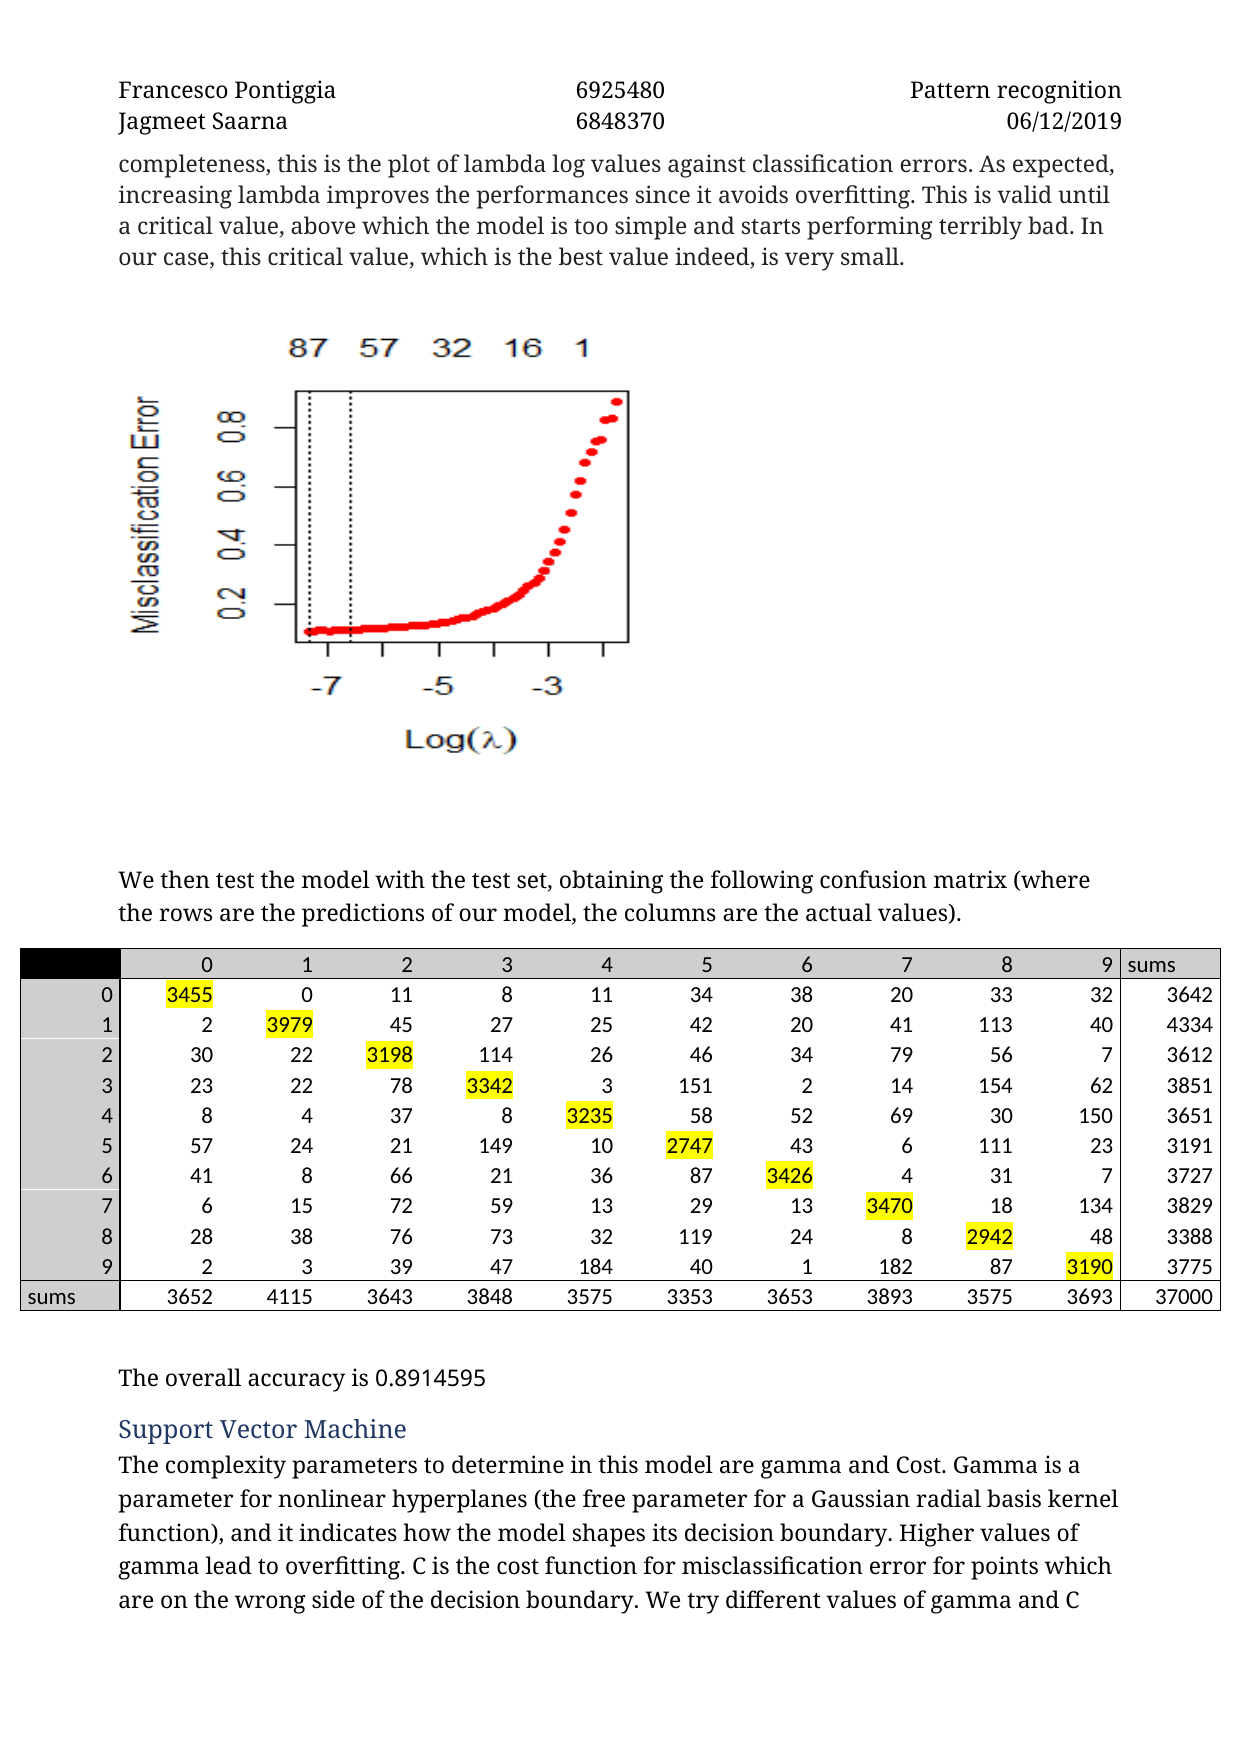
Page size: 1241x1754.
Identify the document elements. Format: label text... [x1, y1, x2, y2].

table_header 0 [121, 949, 220, 978]
table_cell 30 [121, 1039, 220, 1069]
table_header 3 [420, 949, 520, 978]
table_header 6 [720, 949, 820, 978]
table_cell 62 [1020, 1069, 1120, 1099]
table_cell 14 [820, 1069, 920, 1099]
table_cell 56 [920, 1039, 1020, 1069]
table_cell 20 [720, 1008, 820, 1038]
table_header 1 [220, 949, 320, 978]
table_cell 3426 [720, 1159, 820, 1189]
subtitle Support Vector Machine [118, 1412, 1122, 1446]
table_cell 2 [121, 1008, 220, 1038]
table_cell 4334 [1121, 1008, 1220, 1038]
table_cell 52 [720, 1099, 820, 1129]
table_cell 58 [620, 1099, 720, 1129]
table_header 9 [1020, 949, 1120, 978]
table_header sums [1121, 949, 1220, 978]
table_cell 59 [420, 1190, 520, 1220]
table_cell 30 [920, 1099, 1020, 1129]
table_header 5 [620, 949, 720, 978]
table_cell 119 [620, 1220, 720, 1250]
table_cell 40 [1020, 1008, 1120, 1038]
table_cell 23 [1020, 1129, 1120, 1159]
table_cell 32 [1020, 979, 1120, 1008]
table_cell 57 [121, 1129, 220, 1159]
table_cell 3775 [1121, 1250, 1220, 1280]
table_cell 13 [520, 1190, 620, 1220]
table_cell 184 [520, 1250, 620, 1280]
table_cell 2747 [620, 1129, 720, 1159]
table_cell 3651 [1121, 1099, 1220, 1129]
table_cell 24 [220, 1129, 320, 1159]
table_header 8 [920, 949, 1020, 978]
table_cell 11 [520, 979, 620, 1008]
table_cell 21 [320, 1129, 420, 1159]
table_cell 7 [1020, 1159, 1120, 1189]
table_cell 134 [1020, 1190, 1120, 1220]
table_cell 34 [720, 1039, 820, 1069]
table_cell 2 [121, 1250, 220, 1280]
table_cell 38 [720, 979, 820, 1008]
table_cell 69 [820, 1099, 920, 1129]
table_cell 149 [420, 1129, 520, 1159]
table_cell 3642 [1121, 979, 1220, 1008]
table_cell 79 [820, 1039, 920, 1069]
table_cell 3190 [1020, 1250, 1120, 1280]
table_cell 39 [320, 1250, 420, 1280]
table_cell 3342 [420, 1069, 520, 1099]
table_cell 46 [620, 1039, 720, 1069]
table_cell 32 [520, 1220, 620, 1250]
table_cell 151 [620, 1069, 720, 1099]
table_cell 76 [320, 1220, 420, 1250]
table_cell 3353 [620, 1281, 720, 1310]
table_cell 8 [220, 1159, 320, 1189]
table_cell 8 [420, 1099, 520, 1129]
table_cell 3198 [320, 1039, 420, 1069]
table_cell 3612 [1121, 1039, 1220, 1069]
table_cell 3727 [1121, 1159, 1220, 1189]
table_cell 47 [420, 1250, 520, 1280]
table_cell 4 [820, 1159, 920, 1189]
table_cell 15 [220, 1190, 320, 1220]
table_cell 78 [320, 1069, 420, 1099]
table_cell 9 [21, 1250, 119, 1280]
table_cell sums [21, 1281, 119, 1310]
table_cell 3653 [720, 1281, 820, 1310]
table_cell 34 [620, 979, 720, 1008]
table_cell 154 [920, 1069, 1020, 1099]
table_cell 37000 [1121, 1281, 1220, 1310]
table_cell 2942 [920, 1220, 1020, 1250]
table_cell 29 [620, 1190, 720, 1220]
table_header 2 [320, 949, 420, 978]
table_cell 66 [320, 1159, 420, 1189]
table_cell 26 [520, 1039, 620, 1069]
table_cell 150 [1020, 1099, 1120, 1129]
text The overall accuracy is 0.8914595 [118, 1362, 1122, 1393]
table_cell 31 [920, 1159, 1020, 1189]
table_cell 1 [21, 1008, 119, 1038]
table_cell 1 [720, 1250, 820, 1280]
table_cell 6 [820, 1129, 920, 1159]
table_cell 8 [121, 1099, 220, 1129]
table_cell 41 [820, 1008, 920, 1038]
table_cell 3575 [520, 1281, 620, 1310]
table_cell 48 [1020, 1220, 1120, 1250]
table_cell 23 [121, 1069, 220, 1099]
table_cell 3893 [820, 1281, 920, 1310]
table_cell 7 [1020, 1039, 1120, 1069]
table_cell 45 [320, 1008, 420, 1038]
table_cell 3455 [121, 979, 220, 1008]
text We then test the model with the test set, obtaining the following confusion matrix (where the rows are the predictions of our model, the columns are the actual values). [118, 864, 1122, 929]
table_cell 73 [420, 1220, 520, 1250]
table_cell 6 [121, 1190, 220, 1220]
table_cell 41 [121, 1159, 220, 1189]
table_cell 13 [720, 1190, 820, 1220]
table_cell 22 [220, 1069, 320, 1099]
table_cell 40 [620, 1250, 720, 1280]
table_cell 5 [21, 1129, 119, 1159]
table_cell 3 [520, 1069, 620, 1099]
table_cell 3 [220, 1250, 320, 1280]
table_cell 3848 [420, 1281, 520, 1310]
picture [118, 272, 721, 791]
table_cell 3851 [1121, 1069, 1220, 1099]
table_cell 27 [420, 1008, 520, 1038]
table_cell 4115 [220, 1281, 320, 1310]
table_cell 72 [320, 1190, 420, 1220]
table_cell 2 [720, 1069, 820, 1099]
table_cell 3643 [320, 1281, 420, 1310]
table_cell 10 [520, 1129, 620, 1159]
table_cell 3829 [1121, 1190, 1220, 1220]
table_cell 38 [220, 1220, 320, 1250]
table_cell 37 [320, 1099, 420, 1129]
table_header 7 [820, 949, 920, 978]
table_cell 114 [420, 1039, 520, 1069]
table_cell 3191 [1121, 1129, 1220, 1159]
table_cell 113 [920, 1008, 1020, 1038]
table_cell 3693 [1020, 1281, 1120, 1310]
table_cell 3470 [820, 1190, 920, 1220]
table_cell 11 [320, 979, 420, 1008]
table_cell 8 [21, 1220, 119, 1250]
table_cell 3652 [121, 1281, 220, 1310]
table_cell 18 [920, 1190, 1020, 1220]
table_cell 36 [520, 1159, 620, 1189]
table_cell 20 [820, 979, 920, 1008]
table_cell 111 [920, 1129, 1020, 1159]
table_cell 22 [220, 1039, 320, 1069]
table_cell 0 [21, 979, 119, 1008]
table_cell 4 [220, 1099, 320, 1129]
table_cell 2 [21, 1039, 119, 1069]
table_header 0 [20, 948, 119, 978]
table_cell 33 [920, 979, 1020, 1008]
table_cell 3 [21, 1069, 119, 1099]
table_cell 21 [420, 1159, 520, 1189]
table_cell 87 [620, 1159, 720, 1189]
table_cell 3388 [1121, 1220, 1220, 1250]
table_header 4 [520, 949, 620, 978]
table_cell 87 [920, 1250, 1020, 1280]
table_cell 8 [820, 1220, 920, 1250]
table_cell 0 [220, 979, 320, 1008]
table_cell 6 [21, 1159, 119, 1189]
table_cell 182 [820, 1250, 920, 1280]
table_cell 3575 [920, 1281, 1020, 1310]
table_cell 3979 [220, 1008, 320, 1038]
table_cell 7 [21, 1190, 119, 1220]
table_cell 3235 [520, 1099, 620, 1129]
table_cell 25 [520, 1008, 620, 1038]
table_cell 28 [121, 1220, 220, 1250]
table_cell 4 [21, 1099, 119, 1129]
table_cell 43 [720, 1129, 820, 1159]
table_cell 24 [720, 1220, 820, 1250]
table_cell 42 [620, 1008, 720, 1038]
table_cell 8 [420, 979, 520, 1008]
